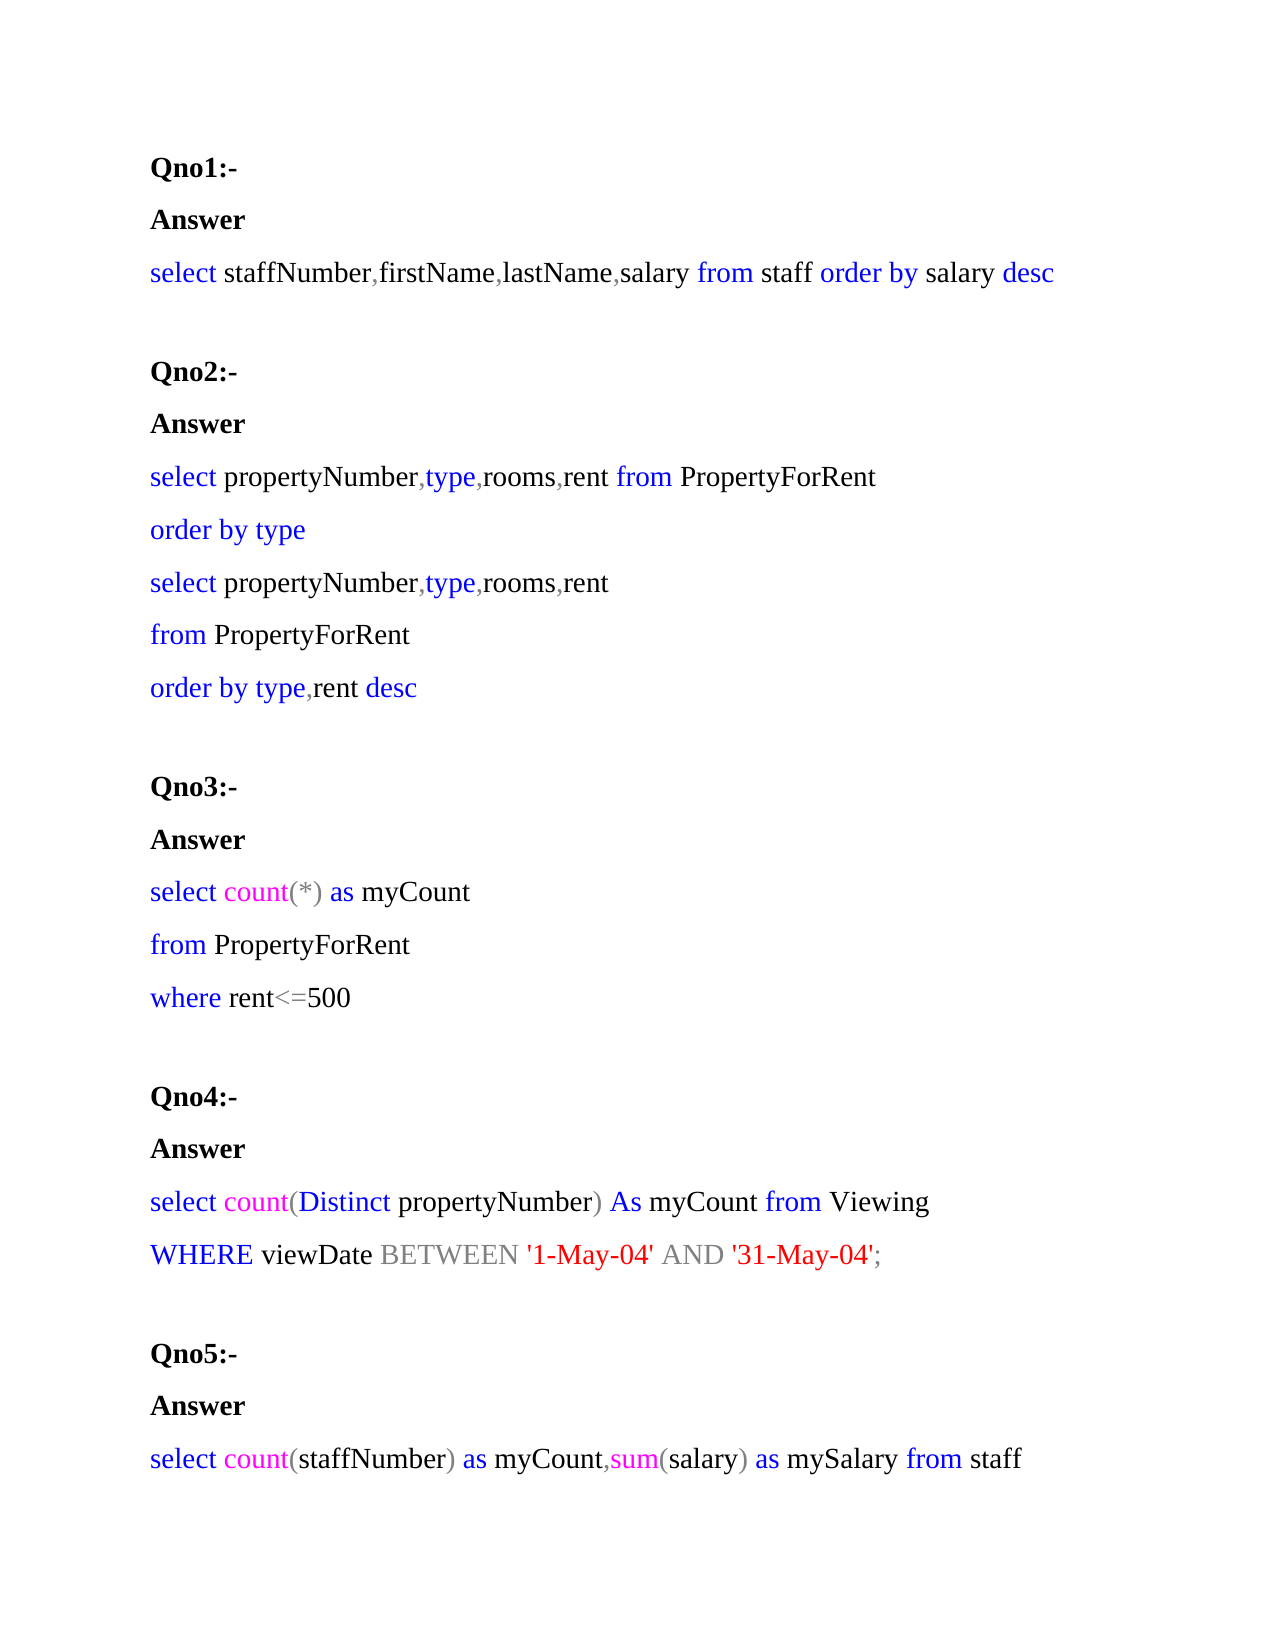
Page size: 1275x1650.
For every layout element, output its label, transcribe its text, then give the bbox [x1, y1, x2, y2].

text from PropertyForRent [150, 927, 1125, 961]
text Answer [150, 822, 1125, 855]
text order by type,rent desc [150, 670, 1125, 704]
text Qno2:- [150, 354, 1125, 388]
text where rent<=500 [150, 980, 1125, 1013]
text Qno1:- [150, 150, 1125, 183]
text select count(staffNumber) as myCount,sum(salary) as mySalary from staff [150, 1441, 1125, 1474]
text select staffNumber,firstName,lastName,salary from staff order by salary desc [150, 255, 1125, 288]
text WHERE viewDate BETWEEN '1-May-04' AND '31-May-04'; [150, 1237, 1125, 1270]
text select count(Distinct propertyNumber) As myCount from Viewing [150, 1184, 1125, 1218]
text select propertyNumber,type,rooms,rent [150, 565, 1125, 598]
text Answer [150, 202, 1125, 236]
text Answer [150, 407, 1125, 440]
text Qno3:- [150, 769, 1125, 803]
text select count(*) as myCount [150, 874, 1125, 908]
text Answer [150, 1132, 1125, 1165]
text Qno4:- [150, 1079, 1125, 1113]
text order by type [150, 512, 1125, 545]
text Answer [150, 1388, 1125, 1422]
text Qno5:- [150, 1336, 1125, 1369]
text select propertyNumber,type,rooms,rent from PropertyForRent [150, 459, 1125, 493]
text from PropertyForRent [150, 617, 1125, 651]
